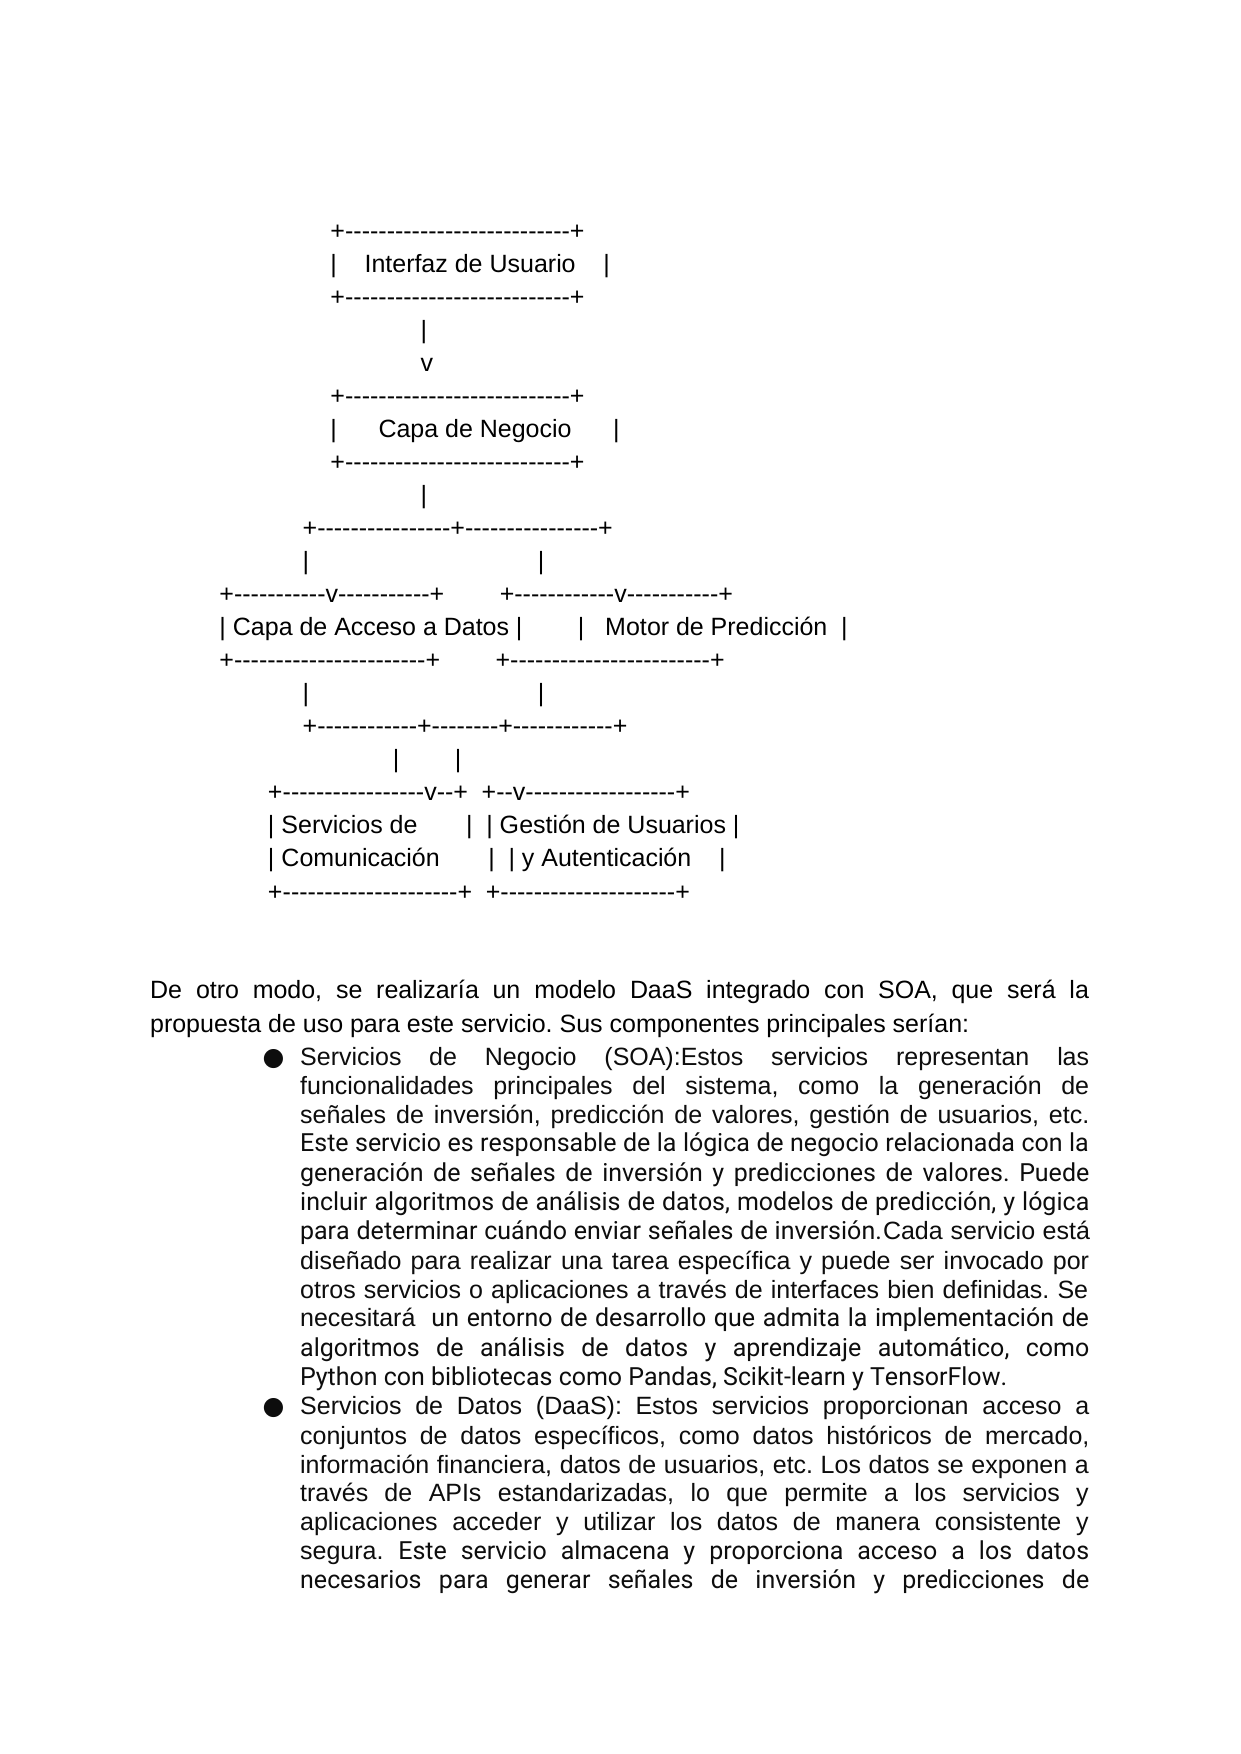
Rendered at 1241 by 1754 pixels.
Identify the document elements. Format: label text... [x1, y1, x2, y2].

text +---------------------------+ [150, 282, 1090, 311]
text | Interfaz de Usuario | [150, 249, 1090, 278]
text | Servicios de | | Gestión de Usuarios | [150, 810, 1090, 839]
text +---------------------+ +---------------------+ [150, 876, 1090, 905]
text | | [150, 546, 1090, 575]
text +-----------v-----------+ +------------v-----------+ [150, 579, 1090, 608]
text v [150, 348, 1090, 377]
text | Capa de Negocio | [150, 414, 1090, 443]
text +---------------------------+ [150, 381, 1090, 410]
text +---------------------------+ [150, 216, 1090, 245]
text | Capa de Acceso a Datos | | Motor de Predicción | [150, 612, 1090, 641]
text | | [150, 744, 1090, 773]
text +-----------------------+ +------------------------+ [150, 645, 1090, 674]
text +----------------+----------------+ [150, 513, 1090, 542]
text +-----------------v--+ +--v------------------+ [150, 777, 1090, 806]
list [262, 1391, 1090, 1594]
text +------------+--------+------------+ [150, 711, 1090, 740]
text | [150, 480, 1090, 509]
text | | [150, 678, 1090, 707]
text De otro modo, se realizaría un modelo DaaS integrado con SOA, que será la propuesta de uso para este servicio. Sus componentes principales serían: [150, 976, 1090, 1037]
text +---------------------------+ [150, 447, 1090, 476]
text | Comunicación | | y Autenticación | [150, 843, 1090, 872]
text | [150, 315, 1090, 344]
list Servicios de Negocio (SOA):Estos servicios representan las funcionalidades principales del sistema, como la generación de señales de inversión, predicción de valores, gestión de usuarios, etc. Este servicio es responsable de la lógica de negocio relacionada con la generación de señales de inversión y predicciones de valores. Puede incluir algoritmos de análisis de datos, modelos de predicción, y lógica para determinar cuándo enviar señales de inversión.Cada servicio está diseñado para realizar una tarea específica y puede ser invocado por otros servicios o aplicaciones a través de interfaces bien definidas. Se necesitará un entorno de desarrollo que admita la implementación de algoritmos de análisis de datos y aprendizaje automático, como Python con bibliotecas como Pandas, Scikit-learn y TensorFlow. [262, 1042, 1090, 1391]
